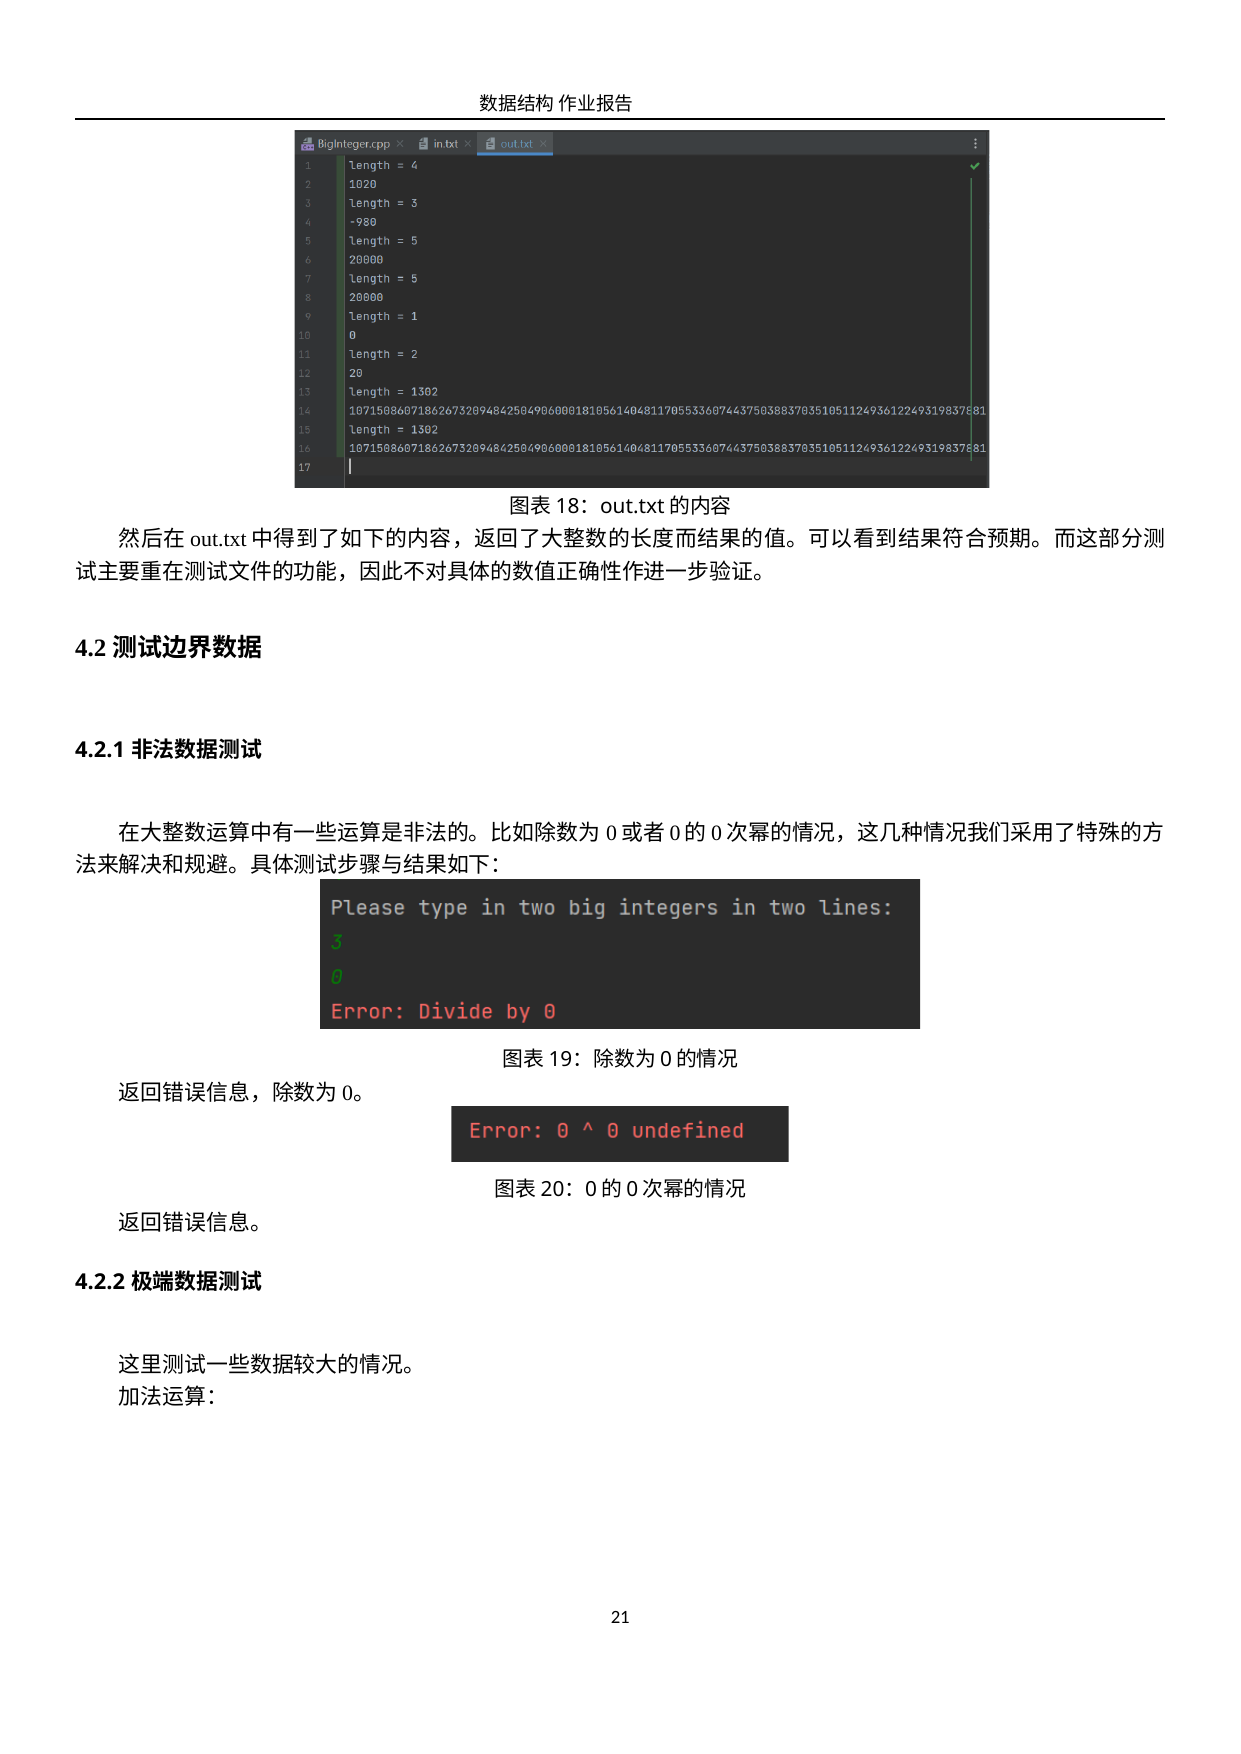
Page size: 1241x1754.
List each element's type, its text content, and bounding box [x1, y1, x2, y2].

picture [320, 879, 921, 1029]
text 图表 18：out.txt的内容 [75, 488, 1165, 521]
text 图表 20：0的0次幂的情况 [75, 1172, 1165, 1204]
picture [294, 130, 990, 488]
text 加法运算： [75, 1379, 1165, 1411]
picture [451, 1106, 789, 1162]
text 这里测试一些数据较大的情况。 [75, 1346, 1165, 1379]
text 在大整数运算中有一些运算是非法的。比如除数为0或者0的0次幂的情况，这几种情况我们采用了特殊的方法来解决和规避。具体测试步骤与结果如下： [75, 814, 1165, 879]
subtitle 4.2.2 极端数据测试 [75, 1264, 1165, 1296]
text 图表 19：除数为0的情况 [75, 1042, 1165, 1074]
subtitle 4.2.1 非法数据测试 [75, 731, 1165, 764]
text 返回错误信息，除数为0。 [75, 1074, 1165, 1107]
text 然后在out.txt中得到了如下的内容，返回了大整数的长度而结果的值。可以看到结果符合预期。而这部分测试主要重在测试文件的功能，因此不对具体的数值正确性作进一步验证。 [75, 521, 1165, 586]
text 返回错误信息。 [75, 1204, 1165, 1237]
subtitle 4.2 测试边界数据 [75, 613, 1165, 678]
